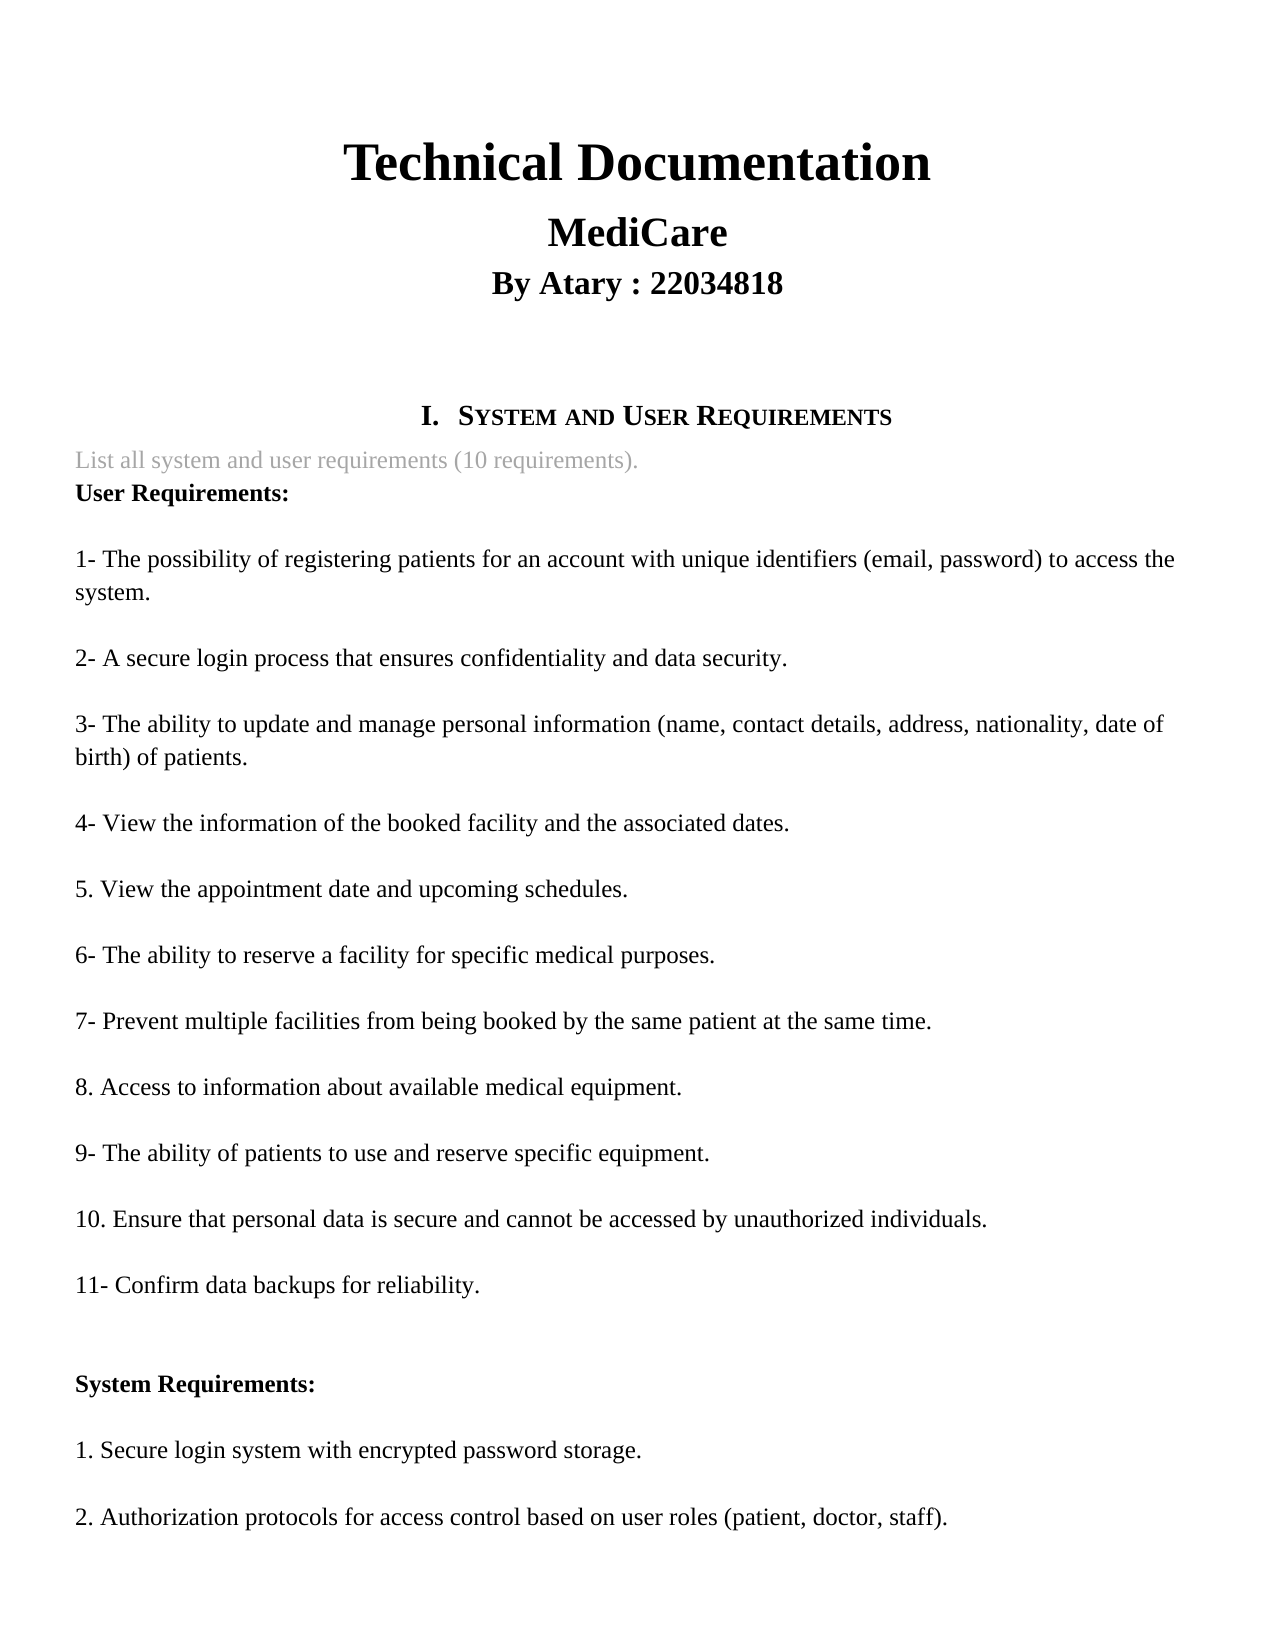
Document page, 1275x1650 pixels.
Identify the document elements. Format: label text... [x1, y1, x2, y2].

text 10. Ensure that personal data is secure and cannot be accessed by unauthorized individuals. [75, 1204, 1200, 1233]
text 4- View the information of the booked facility and the associated dates. [75, 808, 1200, 837]
text 6- The ability to reserve a facility for specific medical purposes. [75, 940, 1200, 969]
list System and User Requirements [131, 398, 1200, 432]
text 9- The ability of patients to use and reserve specific equipment. [75, 1138, 1200, 1167]
text 3- The ability to update and manage personal information (name, contact details, address, nationality, date of birth) of patients. [75, 709, 1200, 771]
text 2. Authorization protocols for access control based on user roles (patient, doctor, staff). [75, 1502, 1200, 1530]
text 11- Confirm data backups for reliability. [75, 1270, 1200, 1299]
text MediCare [75, 208, 1200, 256]
text System Requirements: [75, 1369, 1200, 1398]
text List all system and user requirements (10 requirements). [75, 445, 1200, 474]
text 7- Prevent multiple facilities from being booked by the same patient at the same time. [75, 1006, 1200, 1035]
subtitle Technical Documentation [75, 130, 1200, 192]
text 1. Secure login system with encrypted password storage. [75, 1436, 1200, 1464]
text 2- A secure login process that ensures confidentiality and data security. [75, 643, 1200, 672]
text 1- The possibility of registering patients for an account with unique identifiers (email, password) to access the system. [75, 544, 1200, 606]
text 5. View the appointment date and upcoming schedules. [75, 874, 1200, 903]
text By Atary : 22034818 [75, 263, 1200, 301]
text 8. Access to information about available medical equipment. [75, 1072, 1200, 1101]
text User Requirements: [75, 478, 1200, 507]
